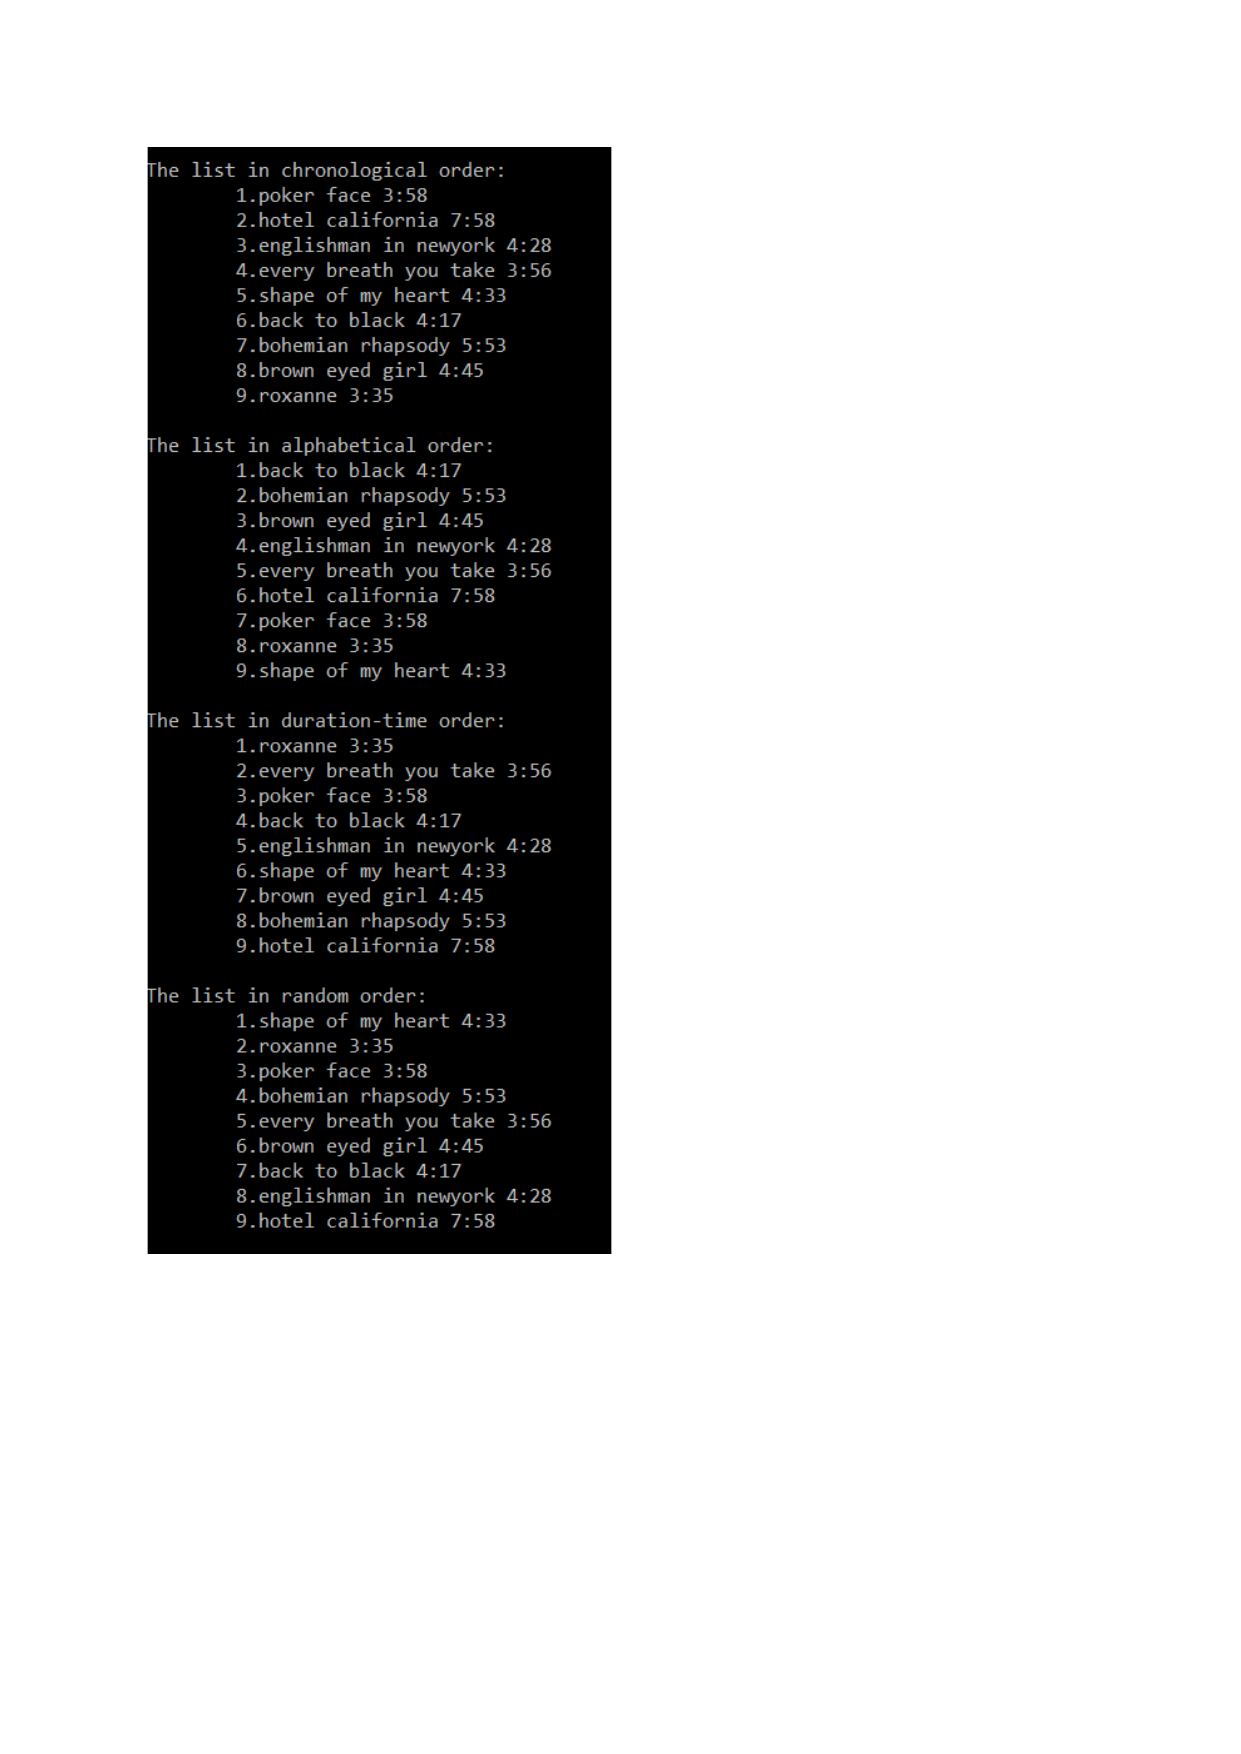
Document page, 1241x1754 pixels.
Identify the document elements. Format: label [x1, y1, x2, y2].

picture [147, 147, 612, 1254]
